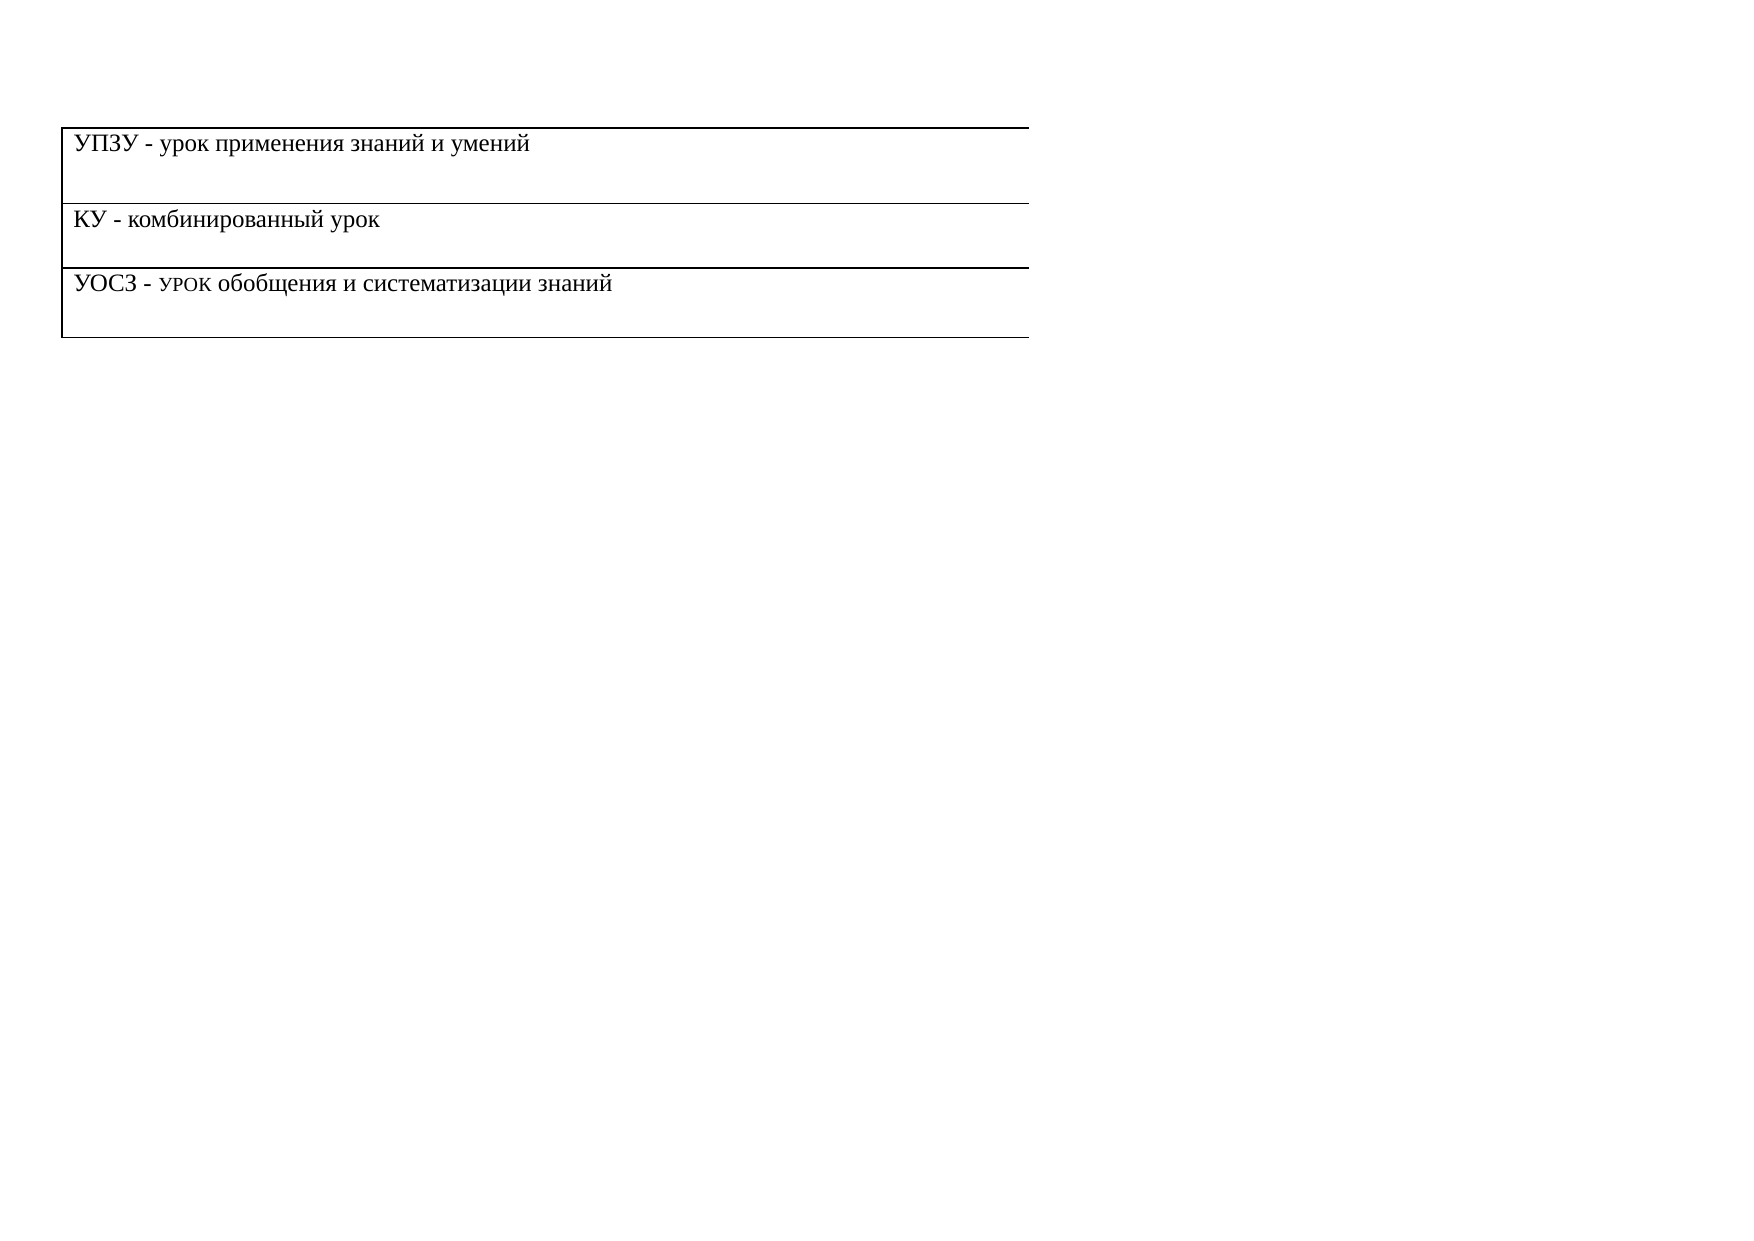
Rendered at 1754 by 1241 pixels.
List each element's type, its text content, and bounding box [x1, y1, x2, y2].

table_cell КУ - комбинированный урок [63, 204, 1029, 267]
table_cell УПЗУ - урок применения знаний и умений [63, 129, 1029, 203]
table_cell УОСЗ - урок обобщения и систематизации знаний [63, 269, 1029, 337]
